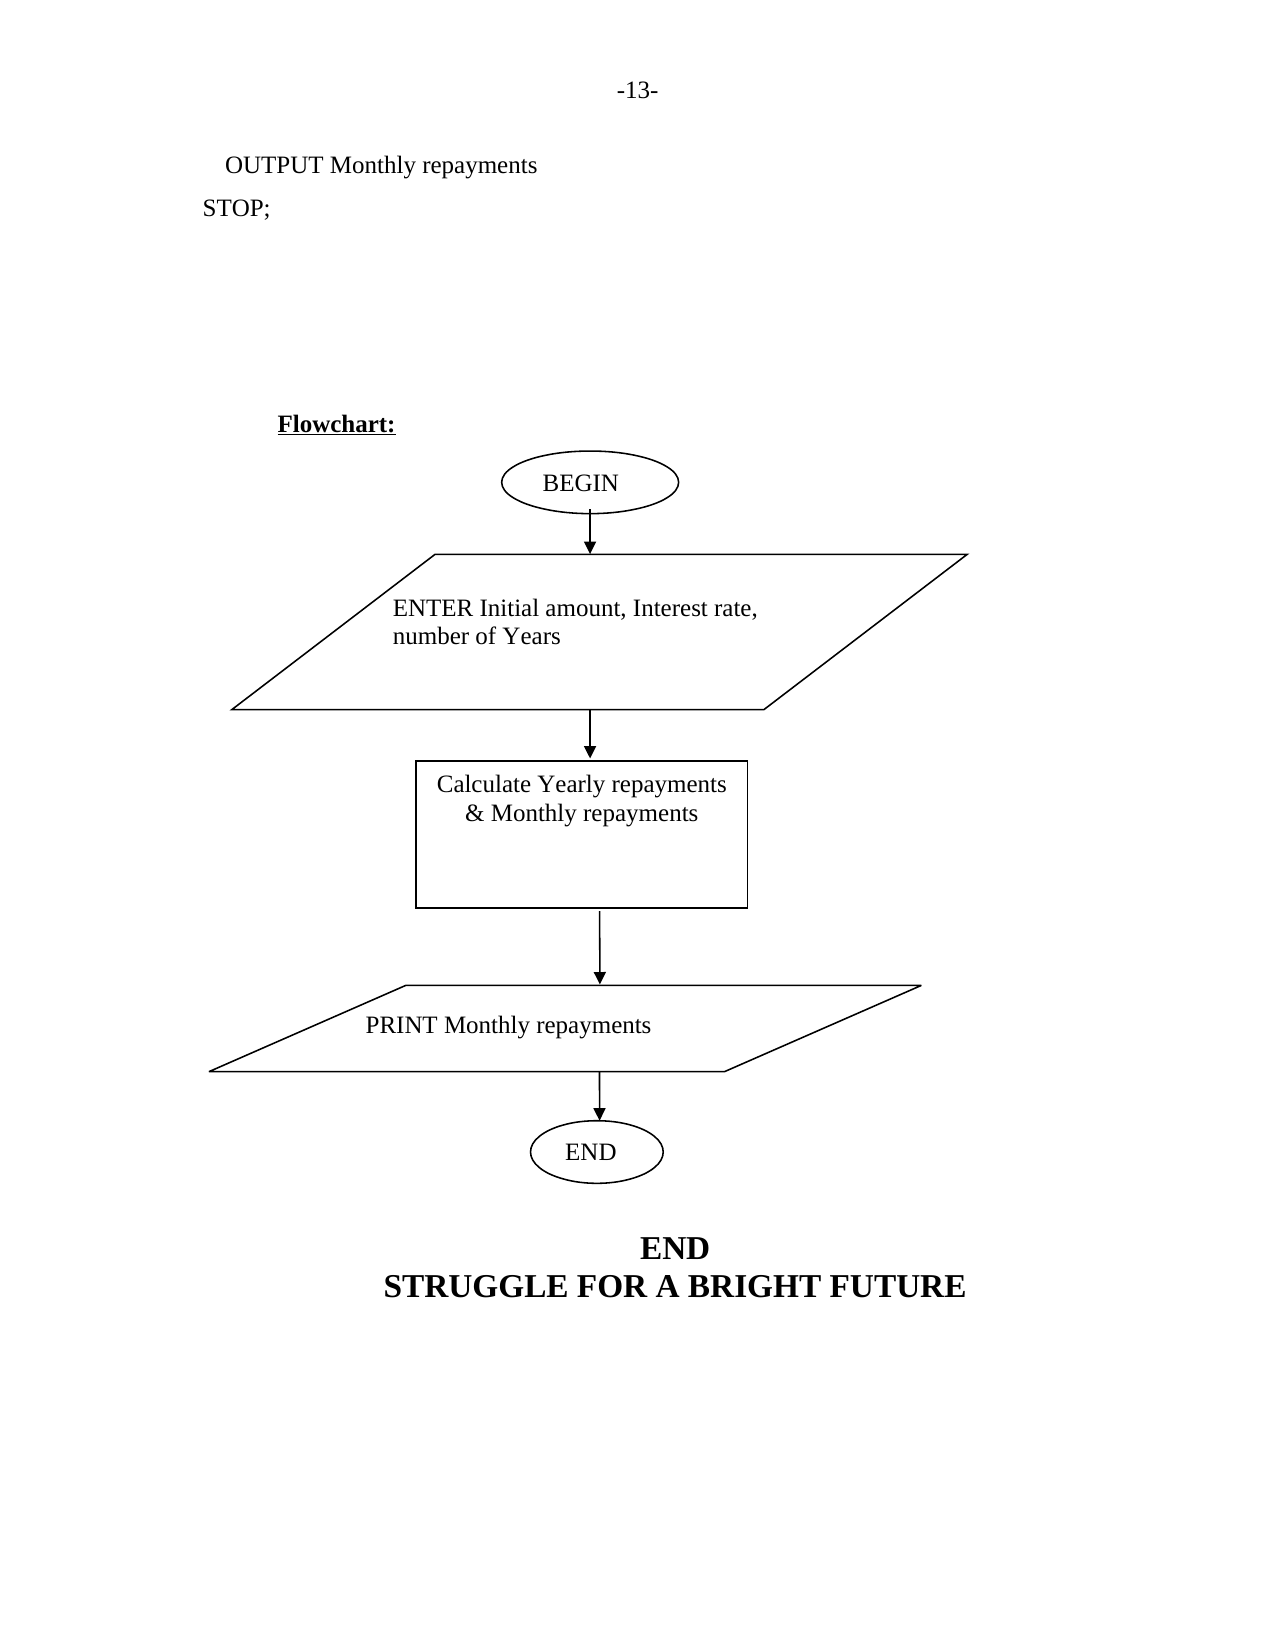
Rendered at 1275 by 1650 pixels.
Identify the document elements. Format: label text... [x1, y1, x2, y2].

text OUTPUT Monthly repayments [202, 150, 1125, 179]
list STRUGGLE FOR A BRIGHT FUTURE [225, 1266, 1125, 1305]
list END [225, 1228, 1125, 1266]
text Flowchart: [225, 409, 1125, 437]
text STOP; [202, 193, 1125, 222]
